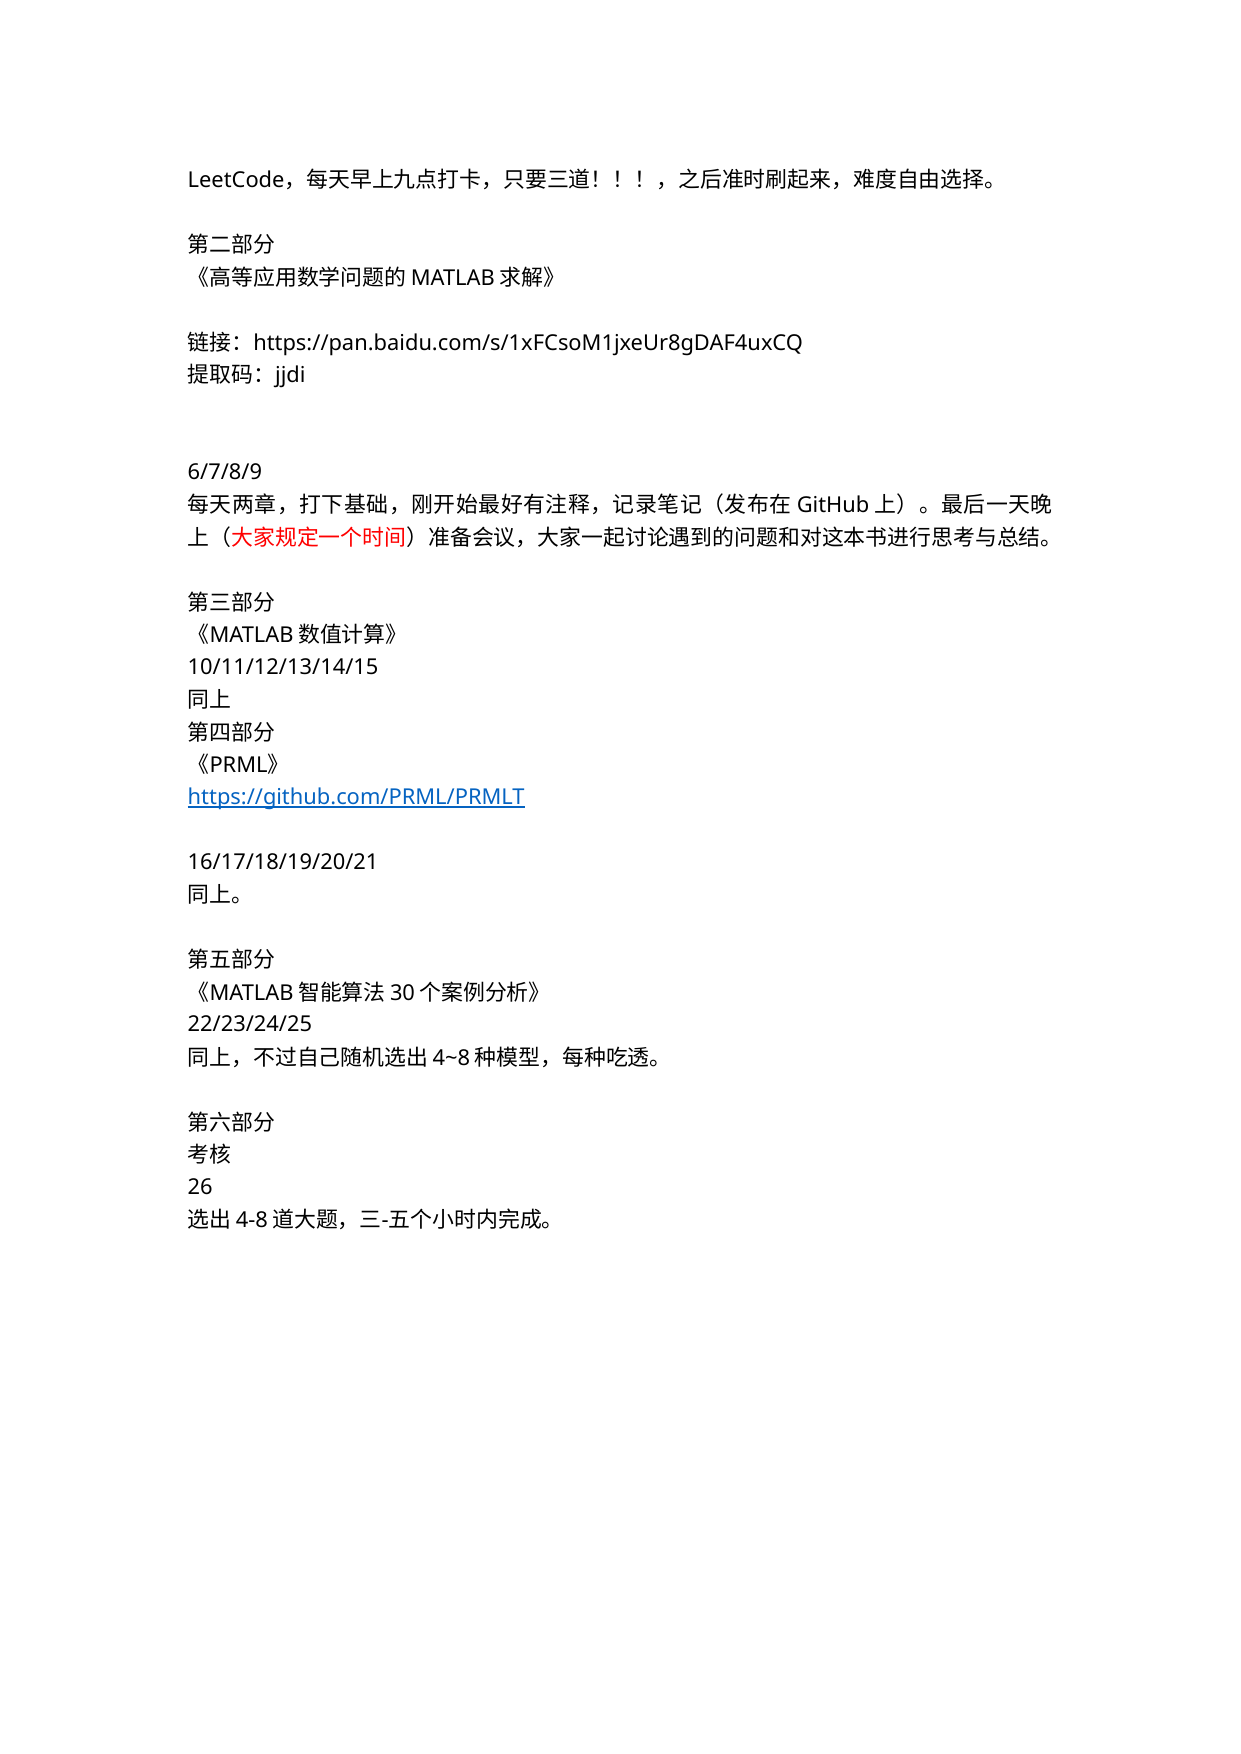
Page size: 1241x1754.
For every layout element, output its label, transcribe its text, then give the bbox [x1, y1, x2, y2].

text LeetCode，每天早上九点打卡，只要三道！！！，之后准时刷起来，难度自由选择。 [187, 162, 1053, 194]
text 16/17/18/19/20/21 [187, 844, 1053, 877]
text 第三部分 [187, 584, 1053, 617]
text 选出4-8道大题，三-五个小时内完成。 [187, 1202, 1053, 1234]
text https://github.com/PRML/PRMLT [187, 779, 1053, 812]
text 同上 [187, 682, 1053, 714]
text 第二部分 [187, 227, 1053, 259]
text 《PRML》 [187, 747, 1053, 779]
text 链接：https://pan.baidu.com/s/1xFCsoM1jxeUr8gDAF4uxCQ [187, 324, 1053, 357]
text 6/7/8/9 [187, 454, 1053, 487]
text 《MATLAB数值计算》 [187, 617, 1053, 649]
text 10/11/12/13/14/15 [187, 649, 1053, 682]
text 《高等应用数学问题的MATLAB求解》 [187, 259, 1053, 292]
text 每天两章，打下基础，刚开始最好有注释，记录笔记（发布在GitHub上）。最后一天晚上（大家规定一个时间）准备会议，大家一起讨论遇到的问题和对这本书进行思考与总结。 [187, 487, 1053, 552]
text 第四部分 [187, 714, 1053, 747]
text 第五部分 [187, 942, 1053, 974]
text 同上，不过自己随机选出4~8种模型，每种吃透。 [187, 1039, 1053, 1072]
text 考核 [187, 1137, 1053, 1169]
text 第六部分 [187, 1104, 1053, 1137]
text 同上。 [187, 877, 1053, 909]
text 《MATLAB智能算法30个案例分析》 [187, 974, 1053, 1007]
text 26 [187, 1169, 1053, 1202]
text 提取码：jjdi [187, 357, 1053, 389]
text 22/23/24/25 [187, 1007, 1053, 1039]
